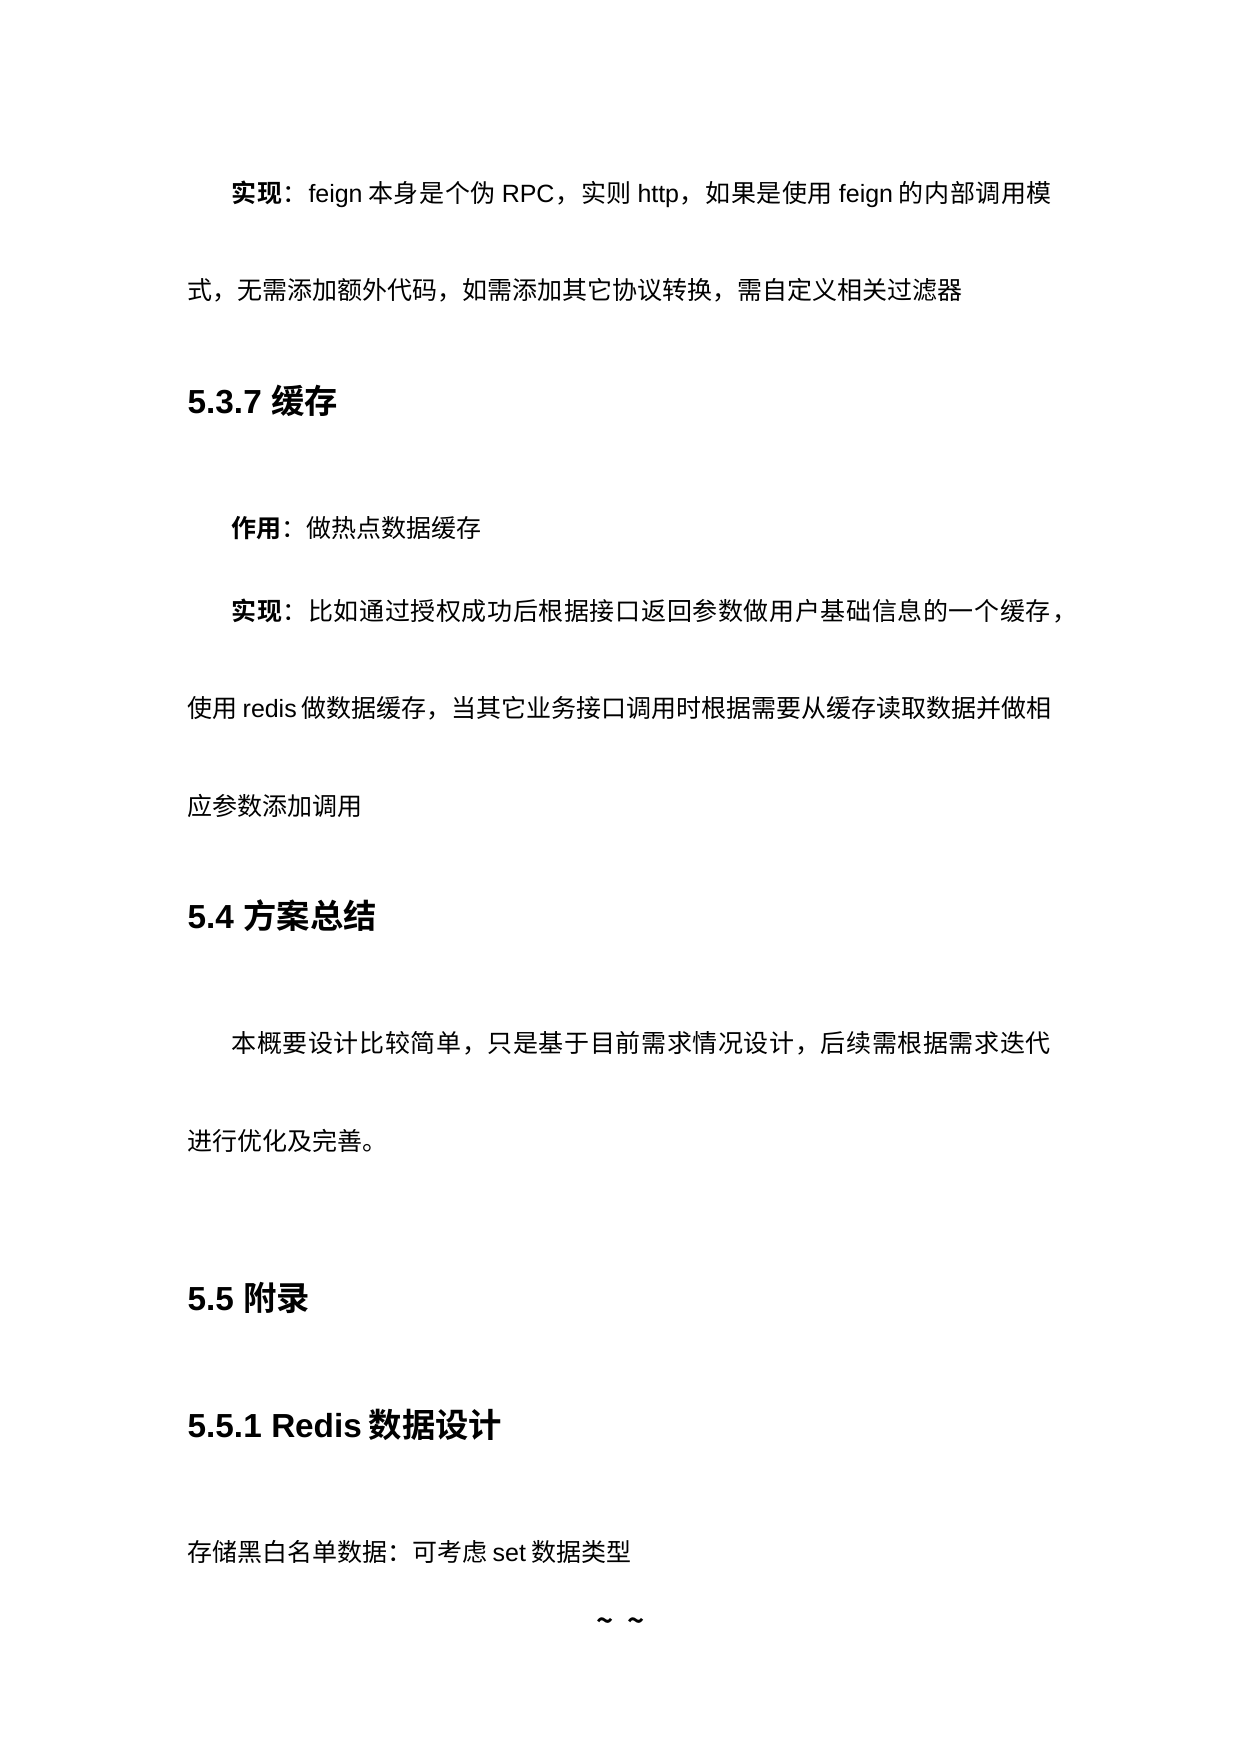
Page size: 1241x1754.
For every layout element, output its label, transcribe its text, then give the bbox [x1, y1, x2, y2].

text 实现：feign本身是个伪RPC，实则http，如果是使用feign的内部调用模式，无需添加额外代码，如需添加其它协议转换，需自定义相关过滤器 [187, 159, 1053, 321]
subtitle 附录 [187, 1264, 1053, 1329]
text 本概要设计比较简单，只是基于目前需求情况设计，后续需根据需求迭代进行优化及完善。 [187, 1009, 1053, 1172]
subtitle Redis数据设计 [187, 1391, 1053, 1456]
text 作用：做热点数据缓存 [187, 494, 1053, 559]
subtitle 缓存 [187, 366, 1053, 431]
text 实现：比如通过授权成功后根据接口返回参数做用户基础信息的一个缓存，使用redis做数据缓存，当其它业务接口调用时根据需要从缓存读取数据并做相应参数添加调用 [187, 577, 1053, 837]
text 存储黑白名单数据：可考虑set数据类型 [187, 1518, 1053, 1583]
subtitle 方案总结 [187, 882, 1053, 947]
